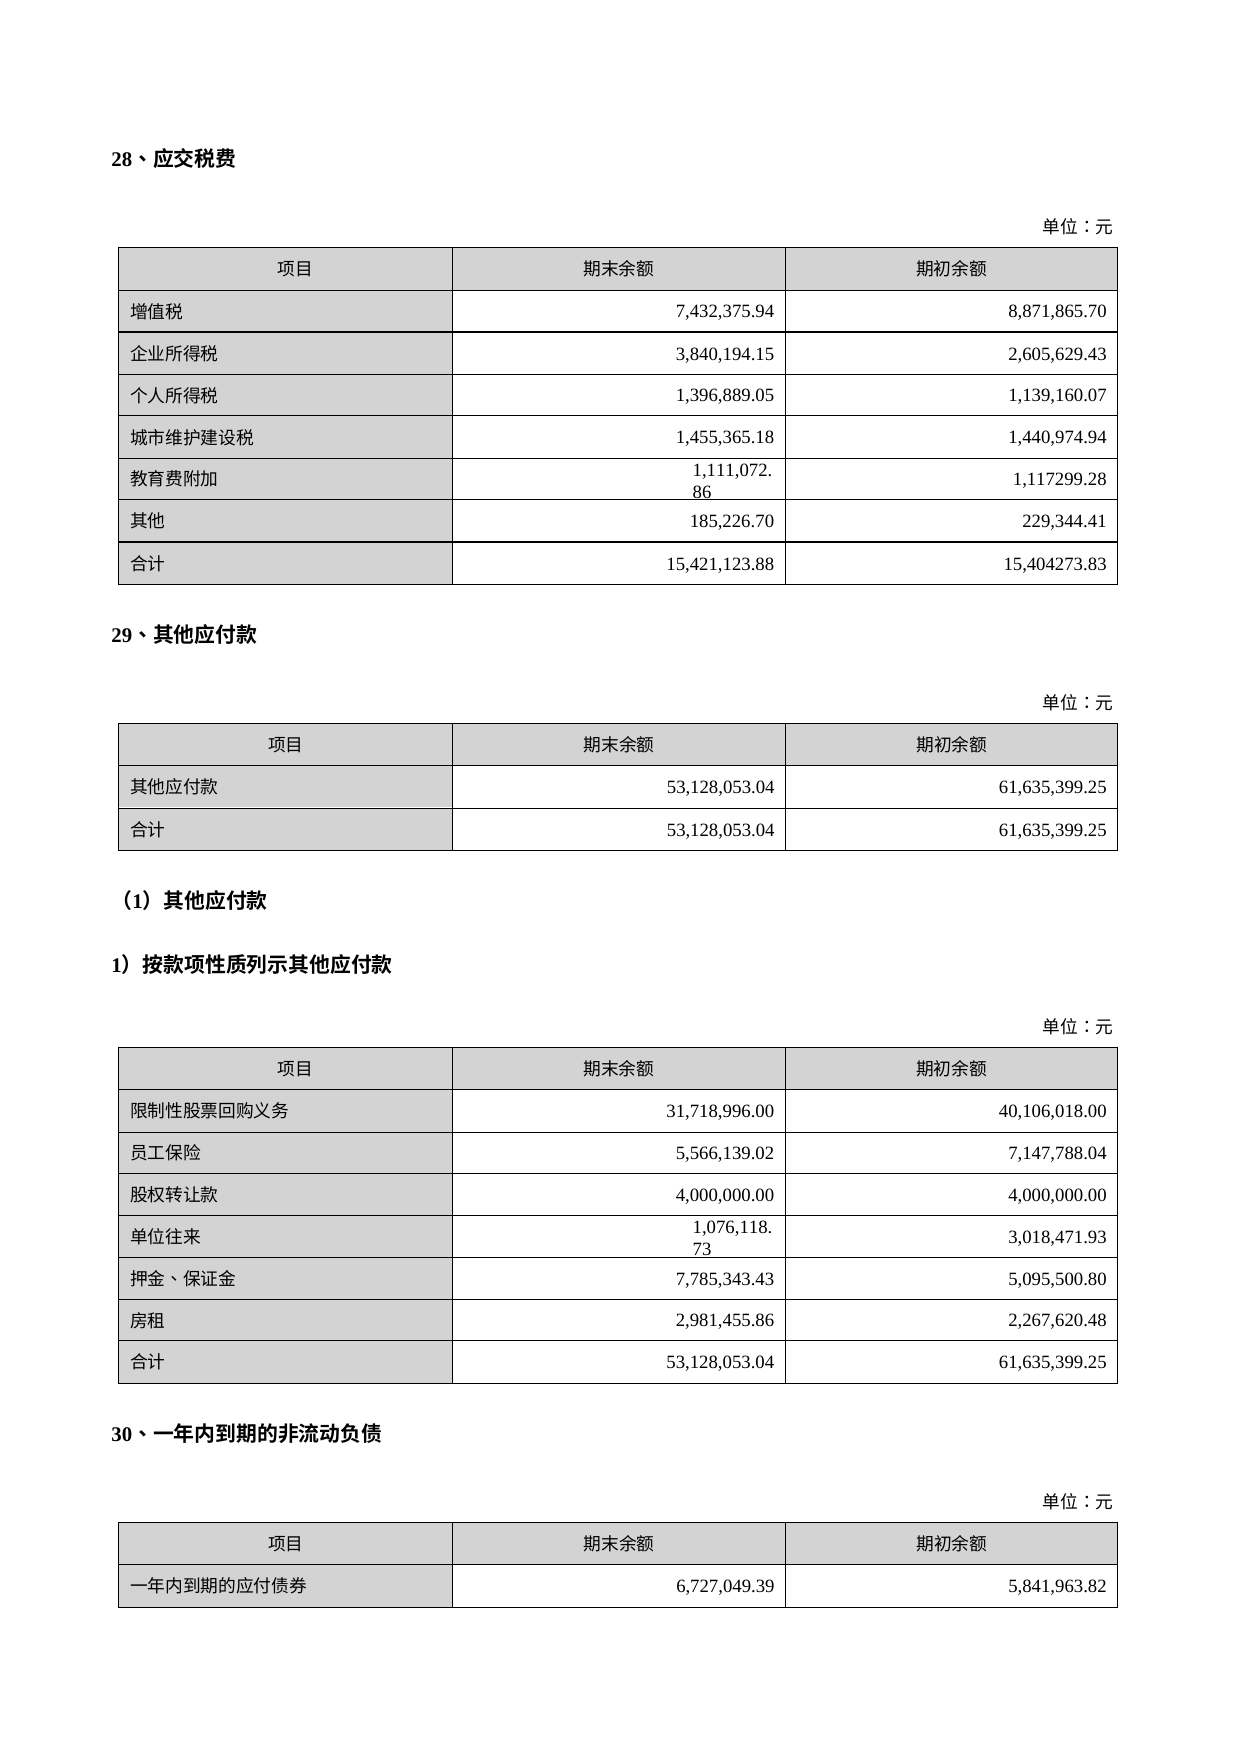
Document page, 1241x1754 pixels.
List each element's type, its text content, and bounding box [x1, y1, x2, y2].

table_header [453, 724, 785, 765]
subtitle 28、应交税费 [111, 144, 1125, 173]
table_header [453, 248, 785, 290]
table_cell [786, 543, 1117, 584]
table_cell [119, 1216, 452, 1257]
subtitle 30、一年内到期的非流动负债 [111, 1419, 1125, 1448]
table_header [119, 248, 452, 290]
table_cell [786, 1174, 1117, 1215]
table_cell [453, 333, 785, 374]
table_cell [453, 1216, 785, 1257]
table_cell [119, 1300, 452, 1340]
text 单位：元 [1042, 1014, 1125, 1038]
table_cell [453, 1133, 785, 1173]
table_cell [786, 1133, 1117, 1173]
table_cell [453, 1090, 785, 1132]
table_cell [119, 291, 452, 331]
subtitle 1）按款项性质列示其他应付款 [111, 950, 1125, 979]
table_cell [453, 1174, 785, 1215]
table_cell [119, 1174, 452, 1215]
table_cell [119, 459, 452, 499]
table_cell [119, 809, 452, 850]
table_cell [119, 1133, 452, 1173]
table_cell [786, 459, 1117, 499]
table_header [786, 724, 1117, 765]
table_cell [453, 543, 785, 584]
text 单位：元 [1042, 214, 1125, 239]
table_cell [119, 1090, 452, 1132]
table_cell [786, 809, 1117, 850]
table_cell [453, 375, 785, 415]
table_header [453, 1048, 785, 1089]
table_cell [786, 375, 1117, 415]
subtitle 29、其他应付款 [111, 620, 1125, 649]
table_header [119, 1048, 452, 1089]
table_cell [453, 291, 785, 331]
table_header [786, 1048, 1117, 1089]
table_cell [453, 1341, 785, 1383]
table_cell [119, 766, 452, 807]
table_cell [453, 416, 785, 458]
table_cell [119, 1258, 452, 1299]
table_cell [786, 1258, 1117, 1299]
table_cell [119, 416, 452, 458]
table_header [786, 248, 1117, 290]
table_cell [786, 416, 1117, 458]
text 单位：元 [1042, 1489, 1125, 1513]
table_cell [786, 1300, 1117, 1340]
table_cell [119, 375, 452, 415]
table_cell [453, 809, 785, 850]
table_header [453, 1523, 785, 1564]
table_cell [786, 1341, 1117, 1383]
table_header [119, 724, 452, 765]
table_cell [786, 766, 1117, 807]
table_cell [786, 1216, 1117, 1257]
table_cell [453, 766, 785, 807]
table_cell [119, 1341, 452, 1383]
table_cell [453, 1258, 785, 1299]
subtitle （1）其他应付款 [111, 886, 1125, 915]
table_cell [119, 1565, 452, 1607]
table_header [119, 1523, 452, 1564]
text 单位：元 [1042, 691, 1125, 715]
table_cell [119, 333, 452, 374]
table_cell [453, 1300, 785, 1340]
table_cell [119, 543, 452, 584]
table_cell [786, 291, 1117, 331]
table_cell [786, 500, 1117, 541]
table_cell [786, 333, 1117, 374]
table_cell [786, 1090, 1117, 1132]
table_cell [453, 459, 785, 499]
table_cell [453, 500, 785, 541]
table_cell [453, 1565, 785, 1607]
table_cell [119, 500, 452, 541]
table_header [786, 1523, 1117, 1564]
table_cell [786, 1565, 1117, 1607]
